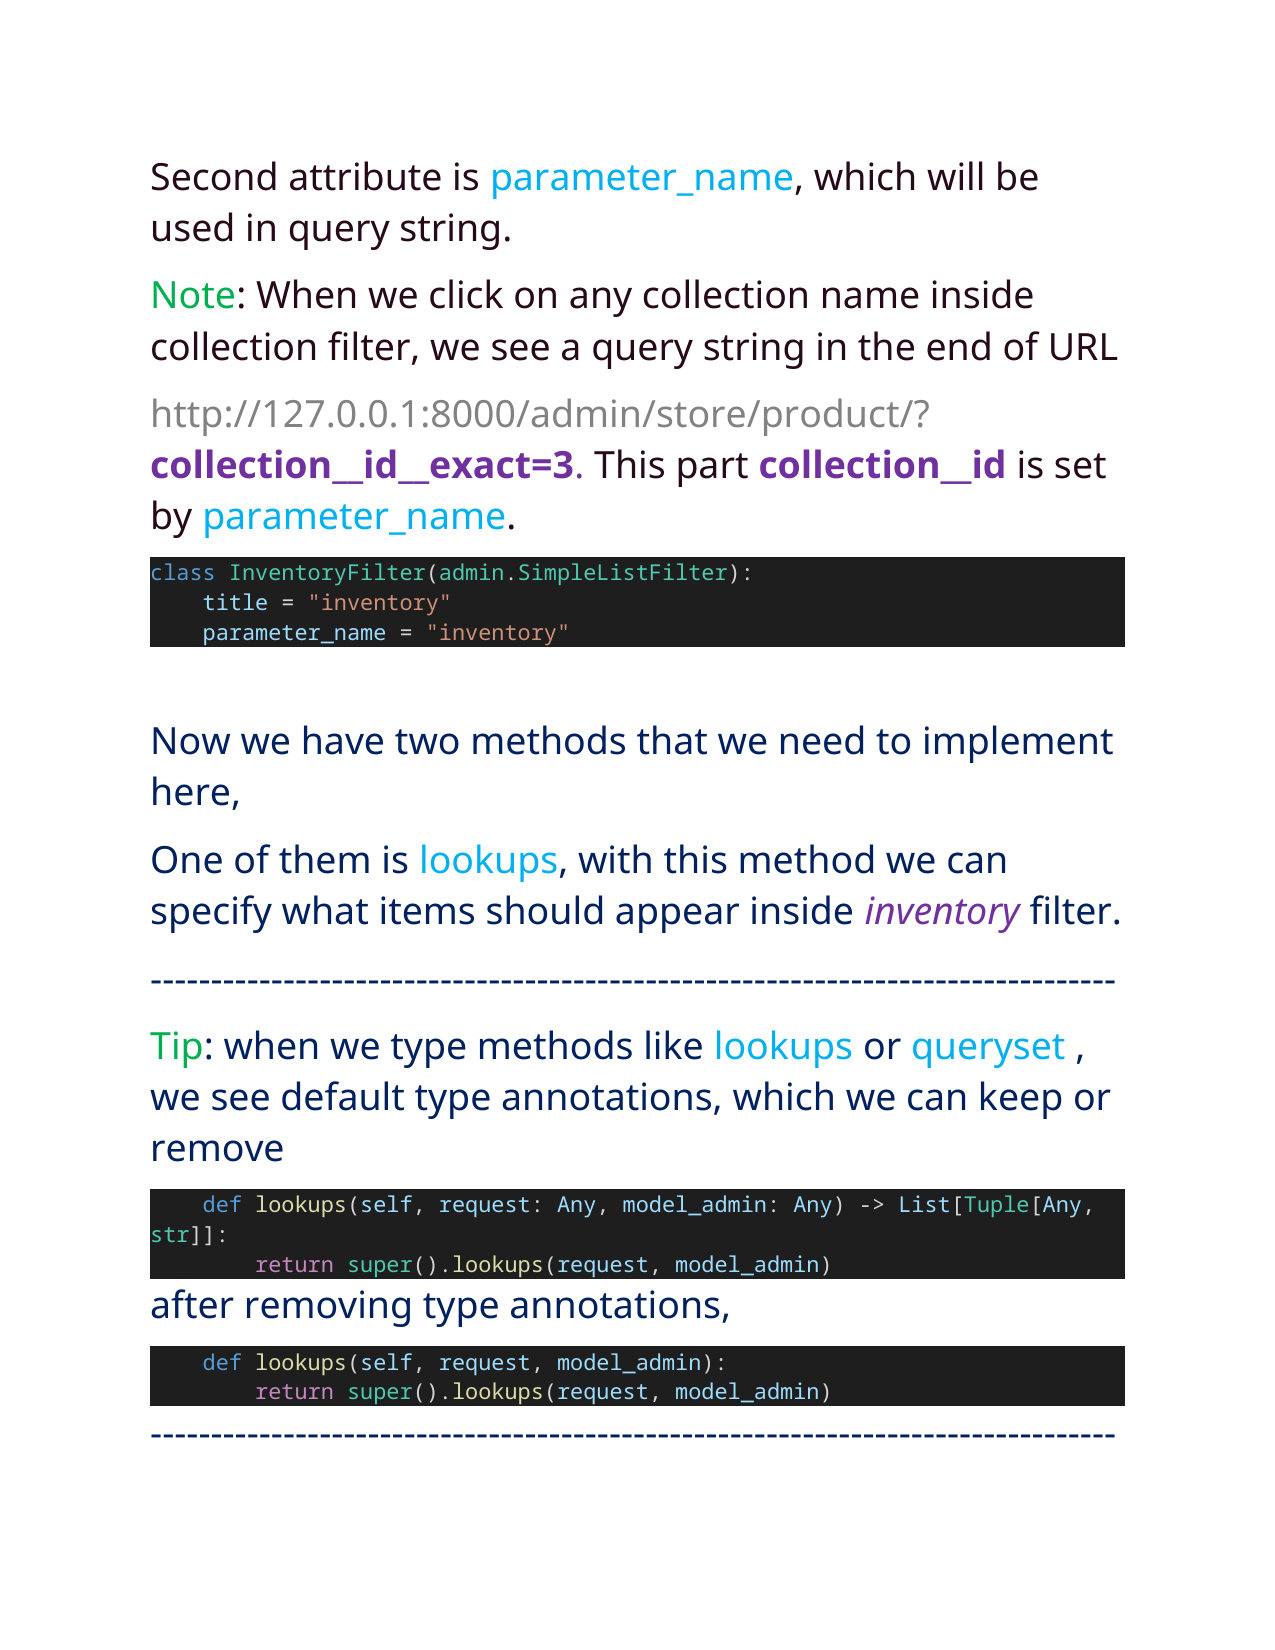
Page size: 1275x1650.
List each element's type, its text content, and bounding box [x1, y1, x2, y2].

text parameter_name = "inventory" [150, 617, 1125, 647]
text def lookups(self, request: Any, model_admin: Any) -> List[Tuple[Any, str]]: [150, 1189, 1125, 1249]
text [150, 1346, 1125, 1376]
text return super().lookups(request, model_admin) [150, 1249, 1125, 1279]
text Now we have two methods that we need to implement here, [150, 714, 1125, 816]
text -------------------------------------------------------------------------------- [150, 1406, 1125, 1457]
text Note: When we click on any collection name inside collection filter, we see a query string in the end of URL [150, 269, 1125, 371]
text after removing type annotations, [150, 1279, 1125, 1330]
text return super().lookups(request, model_admin) [150, 1376, 1125, 1406]
text Second attribute is parameter_name, which will be used in query string. [150, 150, 1125, 252]
text Tip: when we type methods like lookups or queryset , we see default type annotations, which we can keep or remove [150, 1019, 1125, 1173]
text title = "inventory" [150, 587, 1125, 617]
text -------------------------------------------------------------------------------- [150, 952, 1125, 1003]
text http://127.0.0.1:8000/admin/store/product/?collection__id__exact=3. This part collection__id is set by parameter_name. [150, 387, 1125, 541]
text One of them is lookups, with this method we can specify what items should appear inside inventory filter. [150, 833, 1125, 935]
text class InventoryFilter(admin.SimpleListFilter): [150, 557, 1125, 587]
